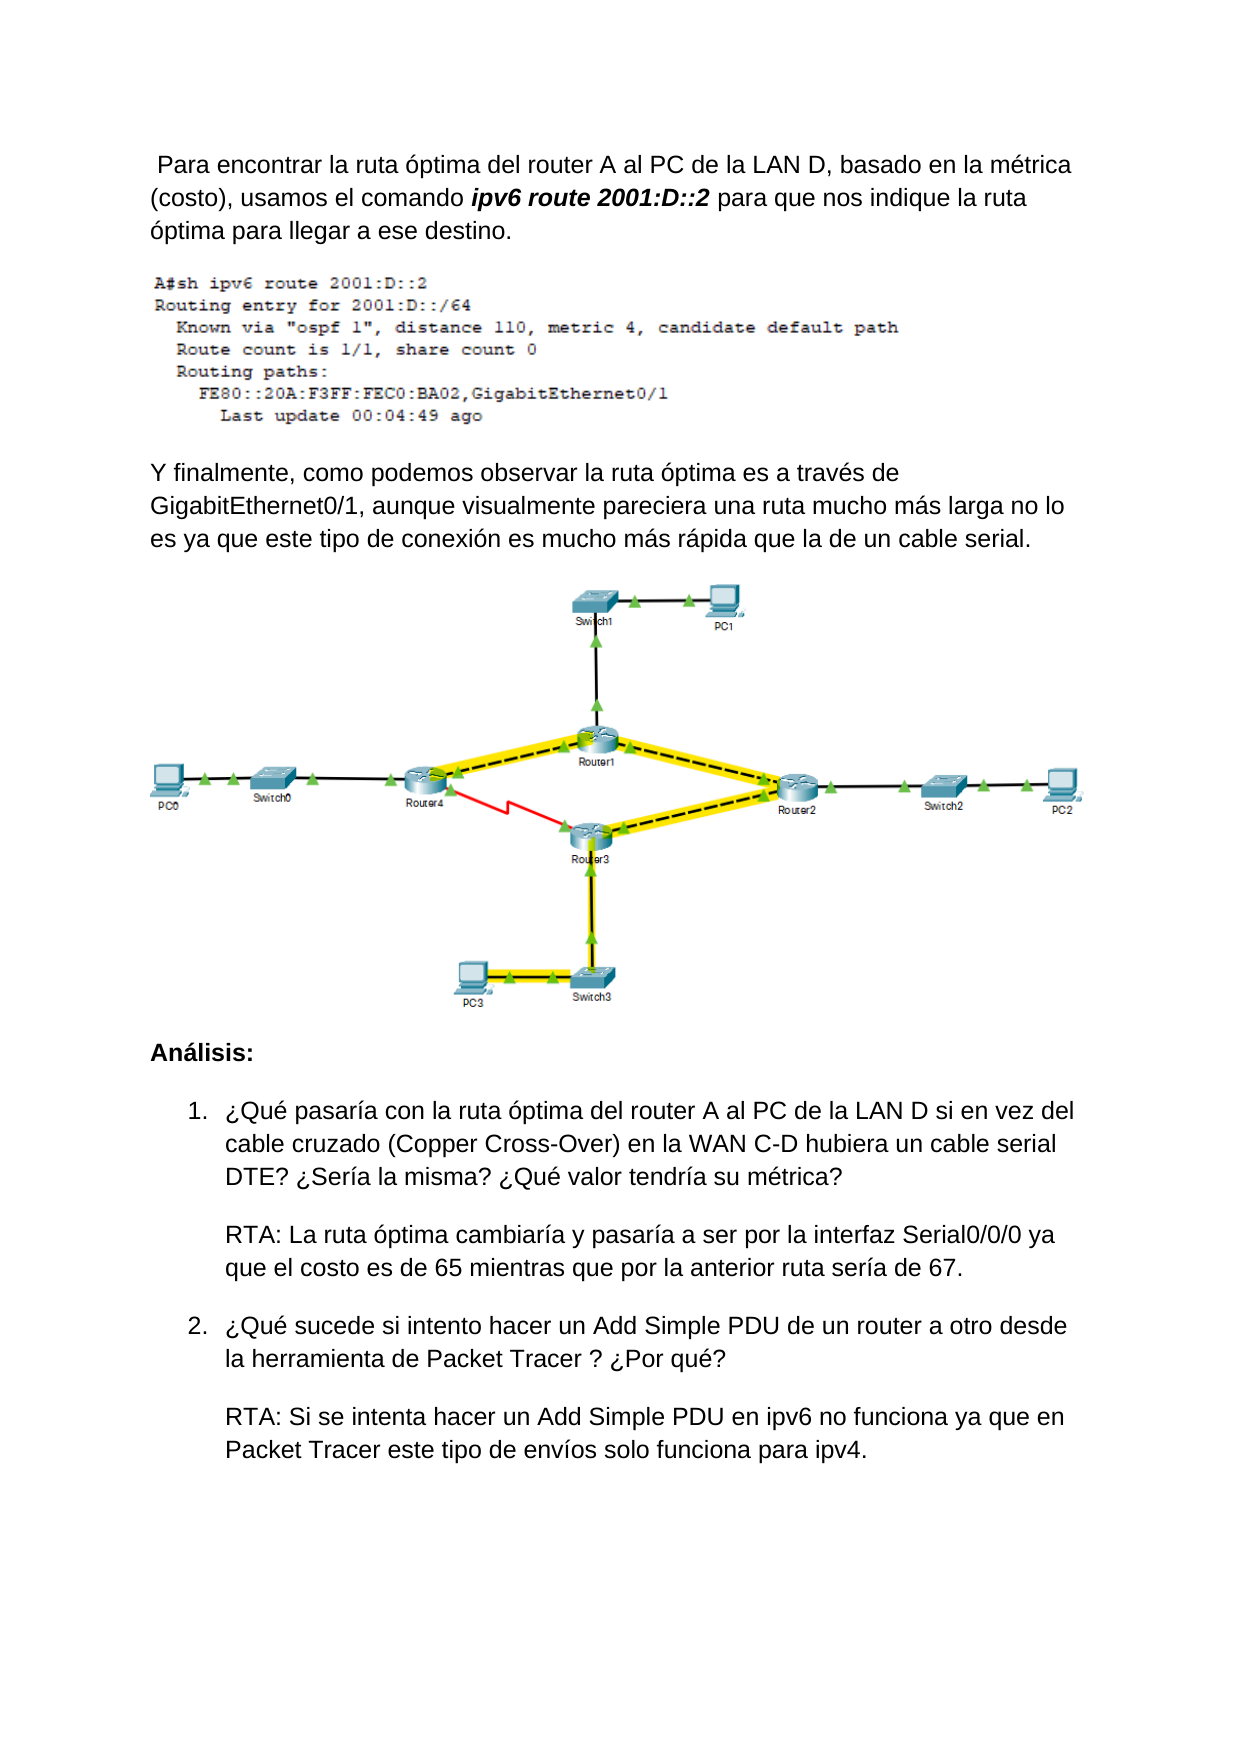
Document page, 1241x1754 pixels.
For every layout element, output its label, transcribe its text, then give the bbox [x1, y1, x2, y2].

picture [150, 582, 1091, 1010]
text RTA: La ruta óptima cambiaría y pasaría a ser por la interfaz Serial0/0/0 ya que el costo es de 65 mientras que por la anterior ruta sería de 67. [225, 1220, 1090, 1282]
text Análisis: [150, 1038, 1090, 1067]
text Para encontrar la ruta óptima del router A al PC de la LAN D, basado en la métrica (costo), usamos el comando ipv6 route 2001:D::2 para que nos indique la ruta óptima para llegar a ese destino. [150, 150, 1090, 245]
text RTA: Si se intenta hacer un Add Simple PDU en ipv6 no funciona ya que en Packet Tracer este tipo de envíos solo funciona para ipv4. [225, 1402, 1090, 1464]
list ¿Qué pasaría con la ruta óptima del router A al PC de la LAN D si en vez del cable cruzado (Copper Cross-Over) en la WAN C-D hubiera un cable serial DTE? ¿Sería la misma? ¿Qué valor tendría su métrica? [187, 1096, 1090, 1191]
text Y finalmente, como podemos observar la ruta óptima es a través de GigabitEthernet0/1, aunque visualmente pareciera una ruta mucho más larga no lo es ya que este tipo de conexión es mucho más rápida que la de un cable serial. [150, 458, 1090, 553]
list ¿Qué sucede si intento hacer un Add Simple PDU de un router a otro desde la herramienta de Packet Tracer ? ¿Por qué? [187, 1311, 1090, 1373]
picture [150, 274, 919, 429]
